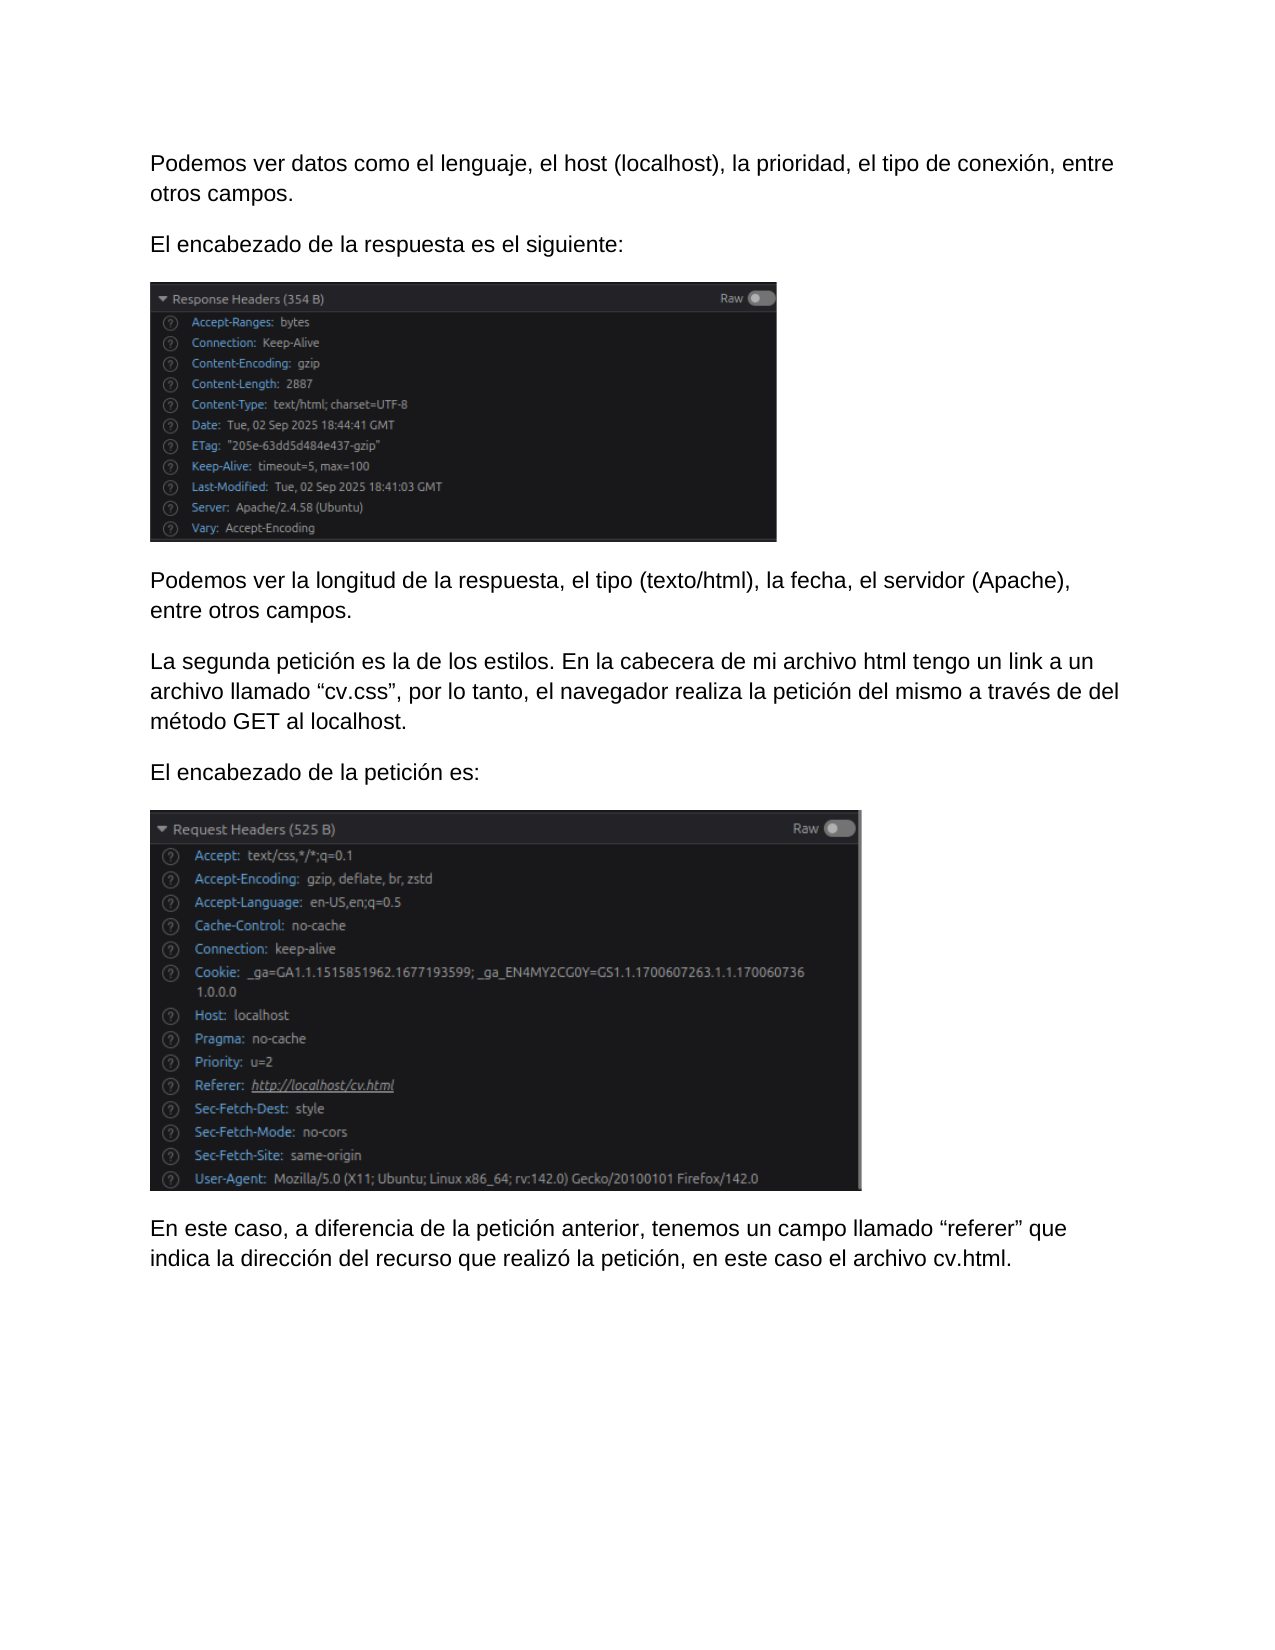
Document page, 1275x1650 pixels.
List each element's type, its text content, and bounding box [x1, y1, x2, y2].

text Podemos ver datos como el lenguaje, el host (localhost), la prioridad, el tipo de conexión, entre otros campos. [150, 150, 1125, 207]
text El encabezado de la respuesta es el siguiente: [150, 231, 1125, 258]
picture [150, 282, 777, 542]
text Podemos ver la longitud de la respuesta, el tipo (texto/html), la fecha, el servidor (Apache), entre otros campos. [150, 567, 1125, 623]
text En este caso, a diferencia de la petición anterior, tenemos un campo llamado “referer” que indica la dirección del recurso que realizó la petición, en este caso el archivo cv.html. [150, 1215, 1125, 1271]
text El encabezado de la petición es: [150, 759, 1125, 786]
text La segunda petición es la de los estilos. En la cabecera de mi archivo html tengo un link a un archivo llamado “cv.css”, por lo tanto, el navegador realiza la petición del mismo a través de del método GET al localhost. [150, 648, 1125, 735]
picture [150, 810, 862, 1191]
